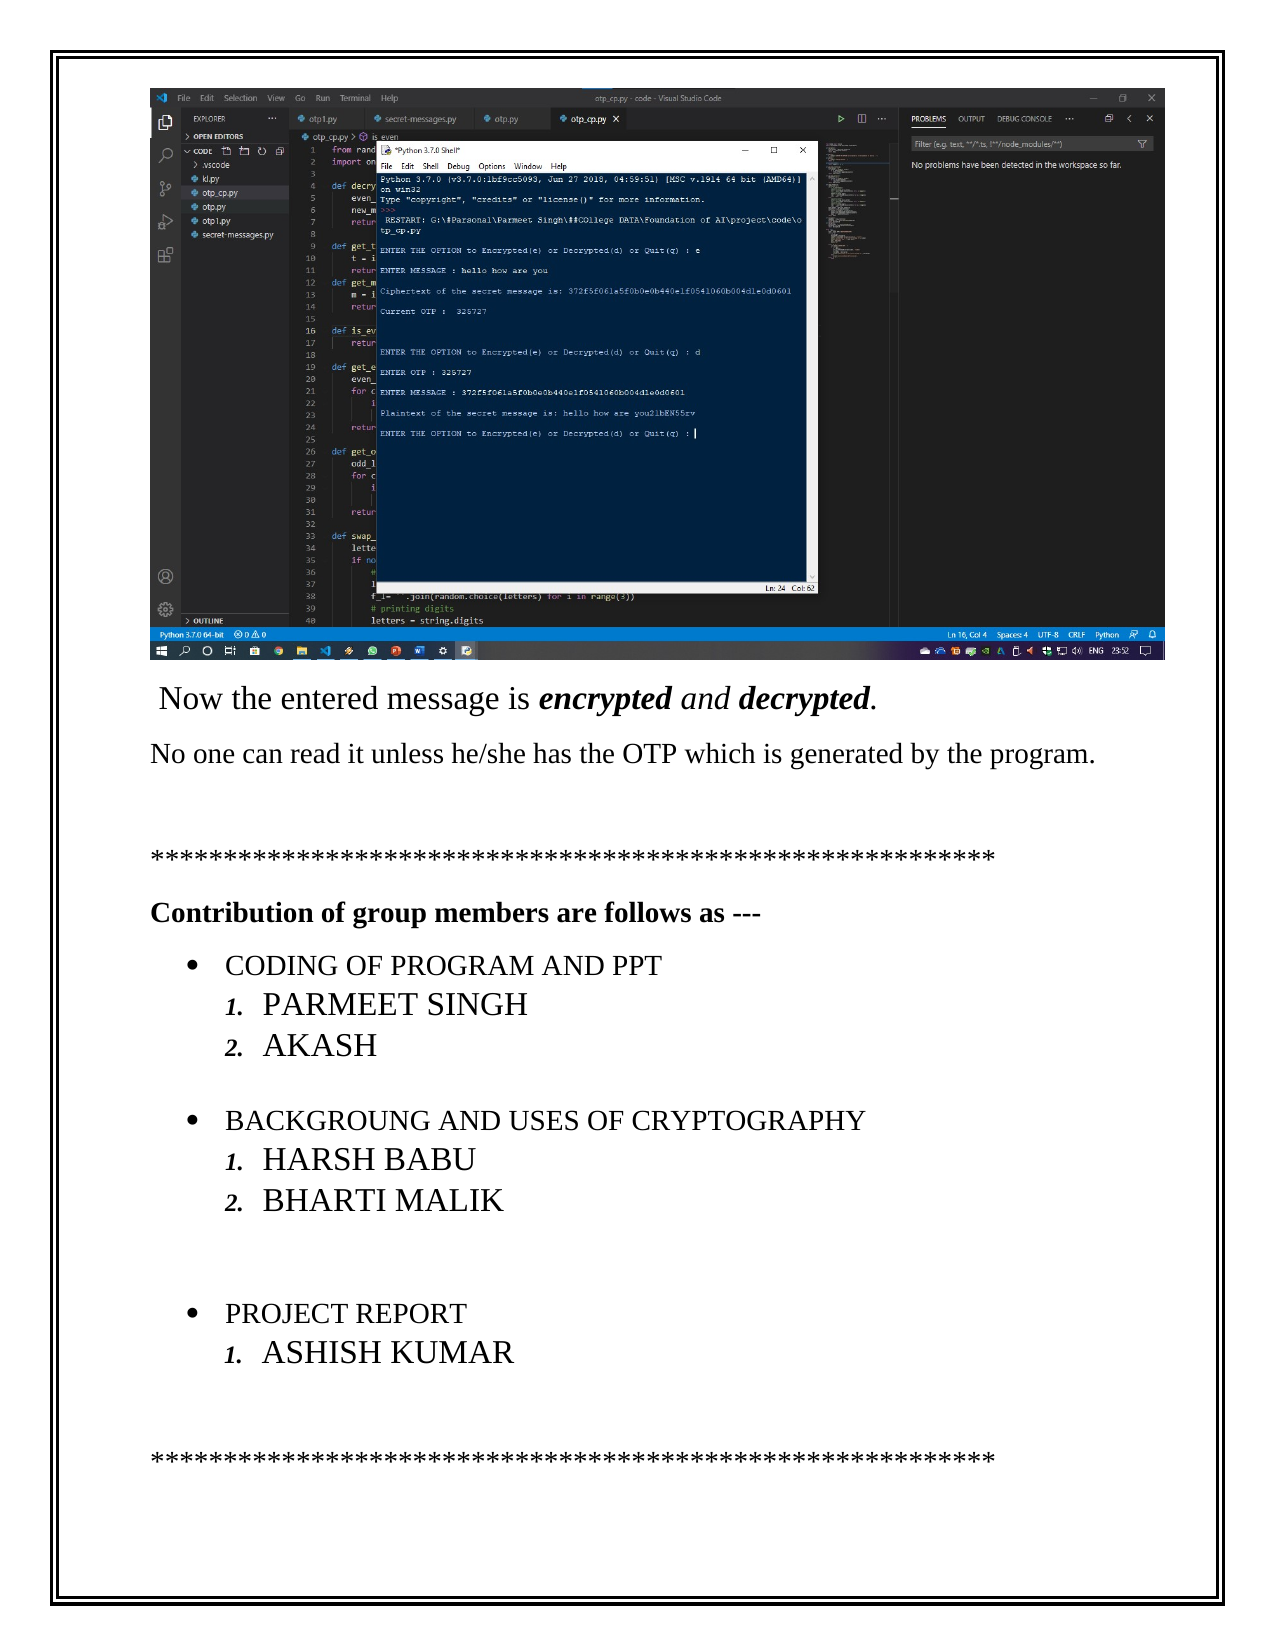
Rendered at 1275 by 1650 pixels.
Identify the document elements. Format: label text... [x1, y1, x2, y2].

list BACKGROUNG AND USES OF CRYPTOGRAPHY [187, 1103, 1125, 1137]
list HARSH BABU [225, 1139, 1125, 1177]
text No one can read it unless he/she has the OTP which is generated by the program. [150, 737, 1125, 770]
list BHARTI MALIK [225, 1181, 1125, 1219]
list PROJECT REPORT [187, 1297, 1125, 1330]
text ********************************************************** [150, 842, 1125, 876]
text Now the entered message is encrypted and decrypted. [150, 678, 1125, 717]
list PARMEET SINGH [225, 984, 1125, 1022]
text Contribution of group members are follows as --- [150, 895, 1125, 928]
text ********************************************************** [150, 1444, 1125, 1477]
list CODING OF PROGRAM AND PPT [187, 948, 1125, 981]
picture [150, 88, 1165, 660]
list AKASH [225, 1025, 1125, 1064]
list ASHISH KUMAR [224, 1333, 1125, 1371]
